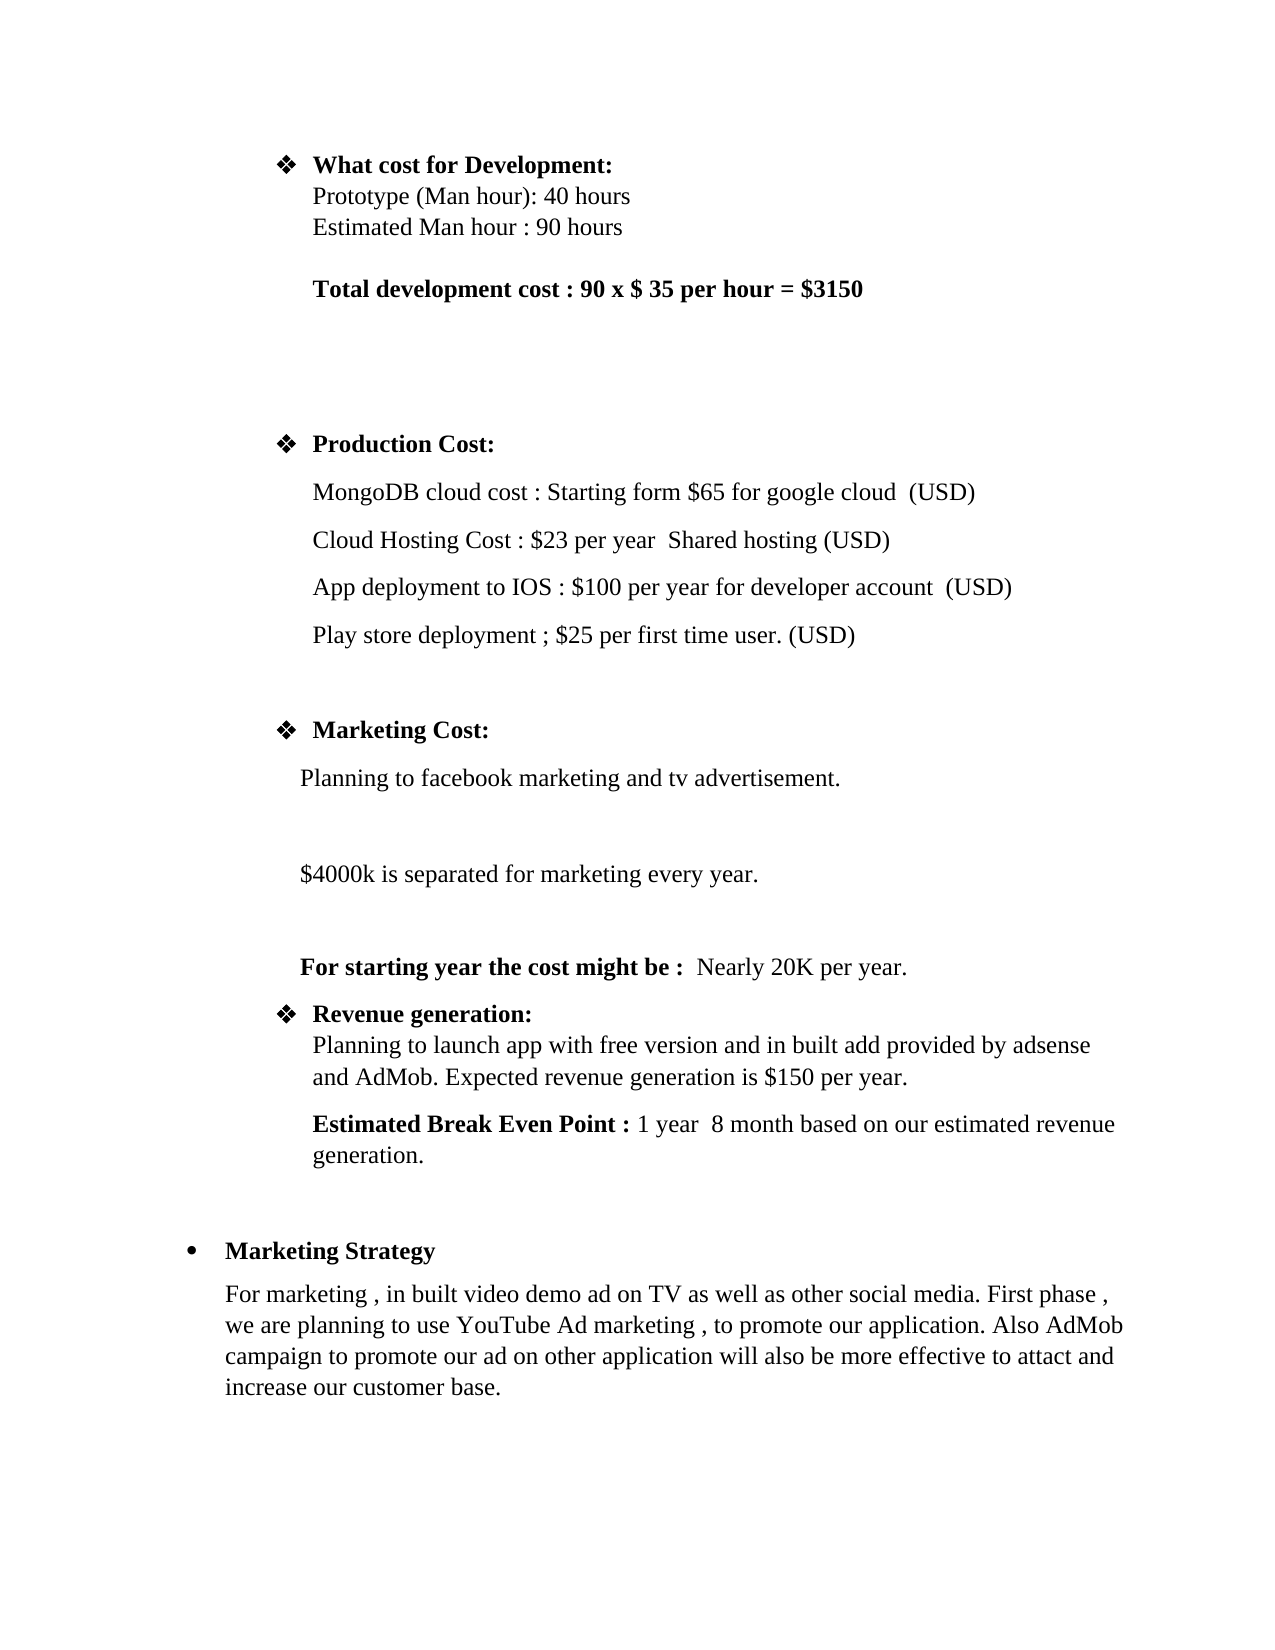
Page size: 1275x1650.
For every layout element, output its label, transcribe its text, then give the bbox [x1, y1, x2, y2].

text App deployment to IOS : $100 per year for developer account (USD) [312, 572, 1125, 601]
text Estimated Break Even Point : 1 year 8 month based on our estimated revenue generation. [312, 1109, 1125, 1169]
list Prototype (Man hour): 40 hours [312, 181, 1125, 210]
subtitle Marketing Strategy [187, 1236, 1125, 1264]
list Revenue generation: [275, 999, 1125, 1028]
list Production Cost: [275, 429, 1125, 458]
list What cost for Development: [275, 150, 1125, 179]
text Play store deployment ; $25 per first time user. (USD) [312, 620, 1125, 649]
list Estimated Man hour : 90 hours [312, 212, 1125, 241]
text Cloud Hosting Cost : $23 per year Shared hosting (USD) [312, 525, 1125, 553]
text $4000k is separated for marketing every year. For starting year the cost might be : Nearly 20K per year. [300, 859, 1125, 981]
list Marketing Cost: [275, 716, 1125, 744]
text Planning to facebook marketing and tv advertisement. [300, 763, 1125, 792]
text For marketing , in built video demo ad on TV as well as other social media. First phase , we are planning to use YouTube Ad marketing , to promote our application. Also AdMob campaign to promote our ad on other application will also be more effective to attact and increase our customer base. [225, 1279, 1125, 1401]
list Total development cost : 90 x $ 35 per hour = $3150 [312, 243, 1125, 303]
text MongoDB cloud cost : Starting form $65 for google cloud (USD) [312, 477, 1125, 506]
list Planning to launch app with free version and in built add provided by adsense and AdMob. Expected revenue generation is $150 per year. [312, 1031, 1125, 1090]
